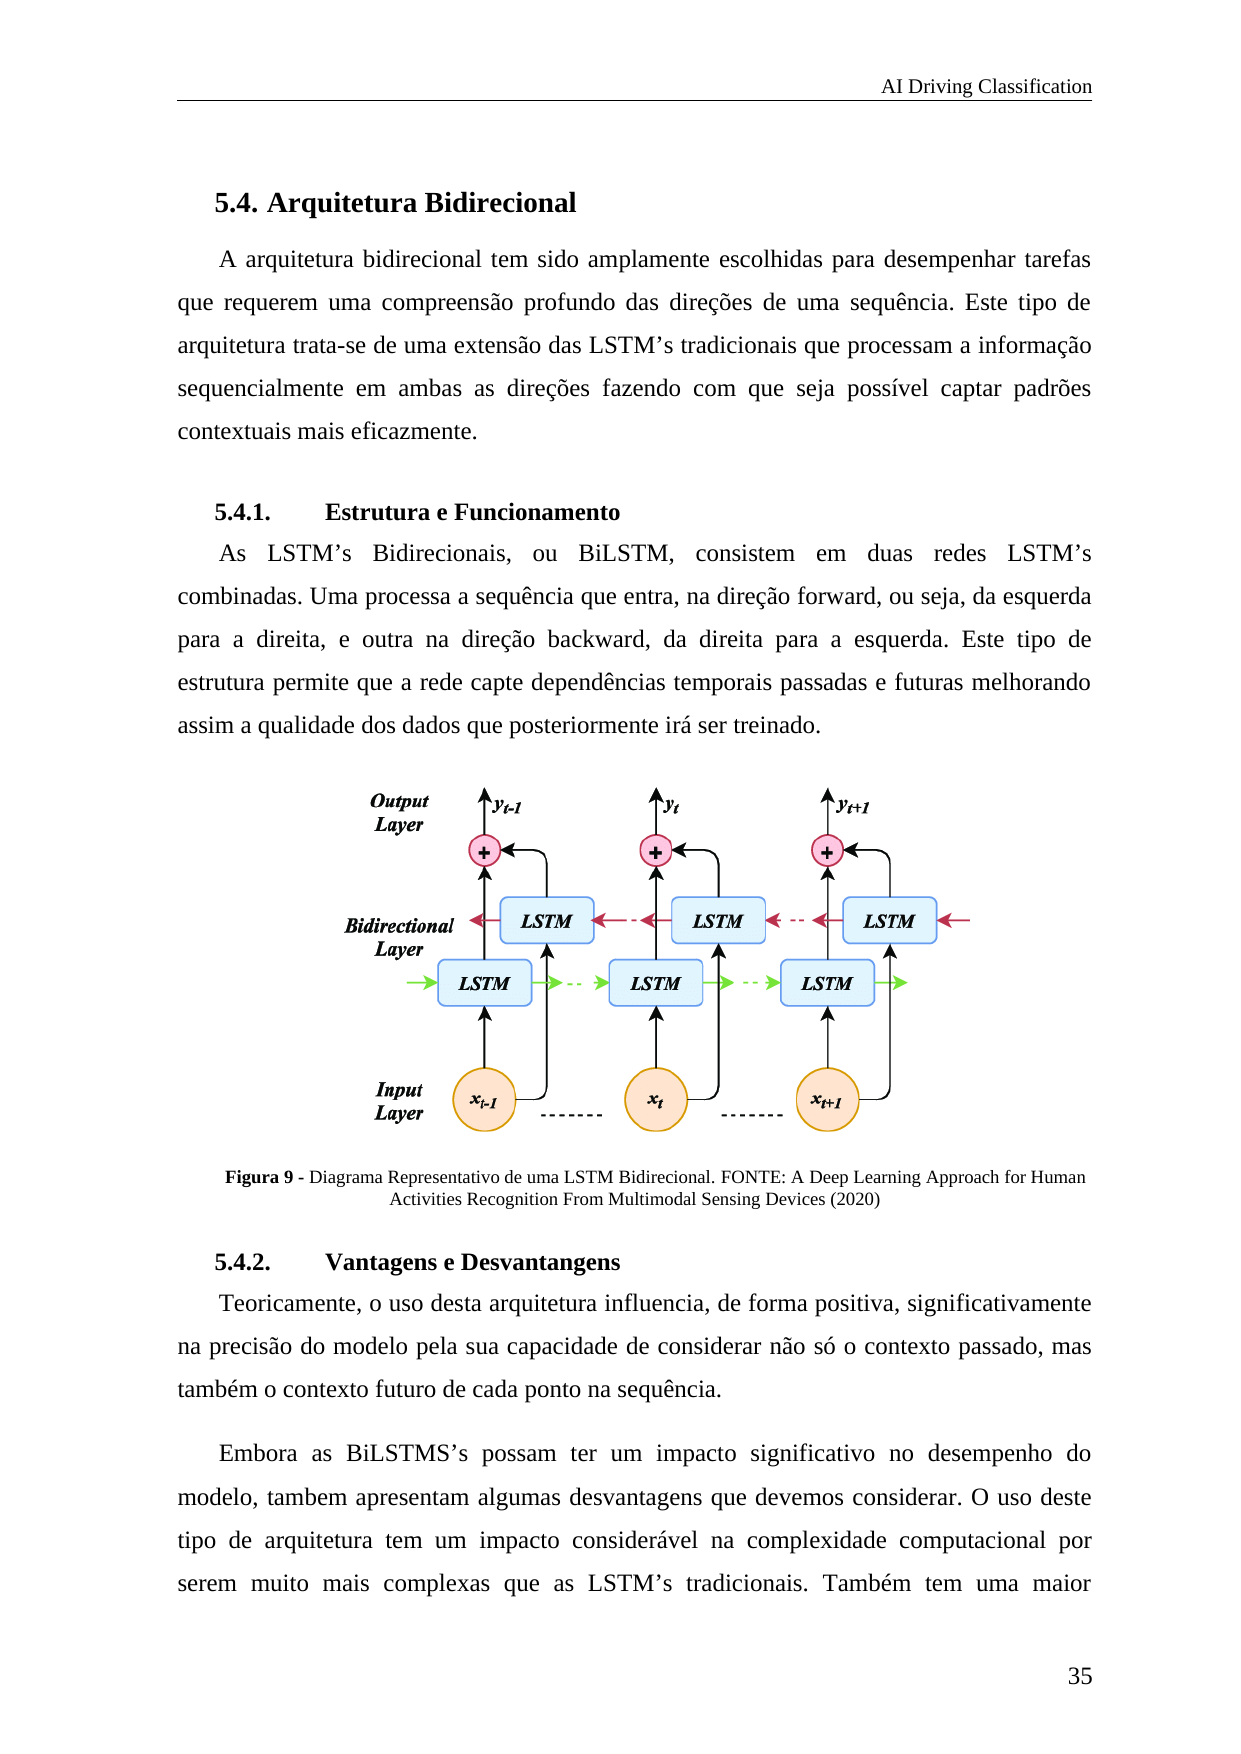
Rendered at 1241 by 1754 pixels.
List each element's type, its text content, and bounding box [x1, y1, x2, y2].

text As LSTM’s Bidirecionais, ou BiLSTM, consistem em duas redes LSTM’s combinadas. Uma processa a sequência que entra, na direção forward, ou seja, da esquerda para a direita, e outra na direção backward, da direita para a esquerda. Este tipo de estrutura permite que a rede capte dependências temporais passadas e futuras melhorando assim a qualidade dos dados que posteriormente irá ser treinado. [177, 538, 1092, 739]
subtitle Vantagens e Desvantangens [214, 1247, 1092, 1276]
subtitle Estrutura e Funcionamento [214, 497, 1092, 526]
subtitle Arquitetura Bidirecional [214, 185, 1092, 219]
picture [327, 774, 984, 1132]
text A arquitetura bidirecional tem sido amplamente escolhidas para desempenhar tarefas que requerem uma compreensão profundo das direções de uma sequência. Este tipo de arquitetura trata-se de uma extensão das LSTM’s tradicionais que processam a informação sequencialmente em ambas as direções fazendo com que seja possível captar padrões contextuais mais eficazmente. [177, 244, 1092, 445]
text Teoricamente, o uso desta arquitetura influencia, de forma positiva, significativamente na precisão do modelo pela sua capacidade de considerar não só o contexto passado, mas também o contexto futuro de cada ponto na sequência. [177, 1288, 1092, 1403]
